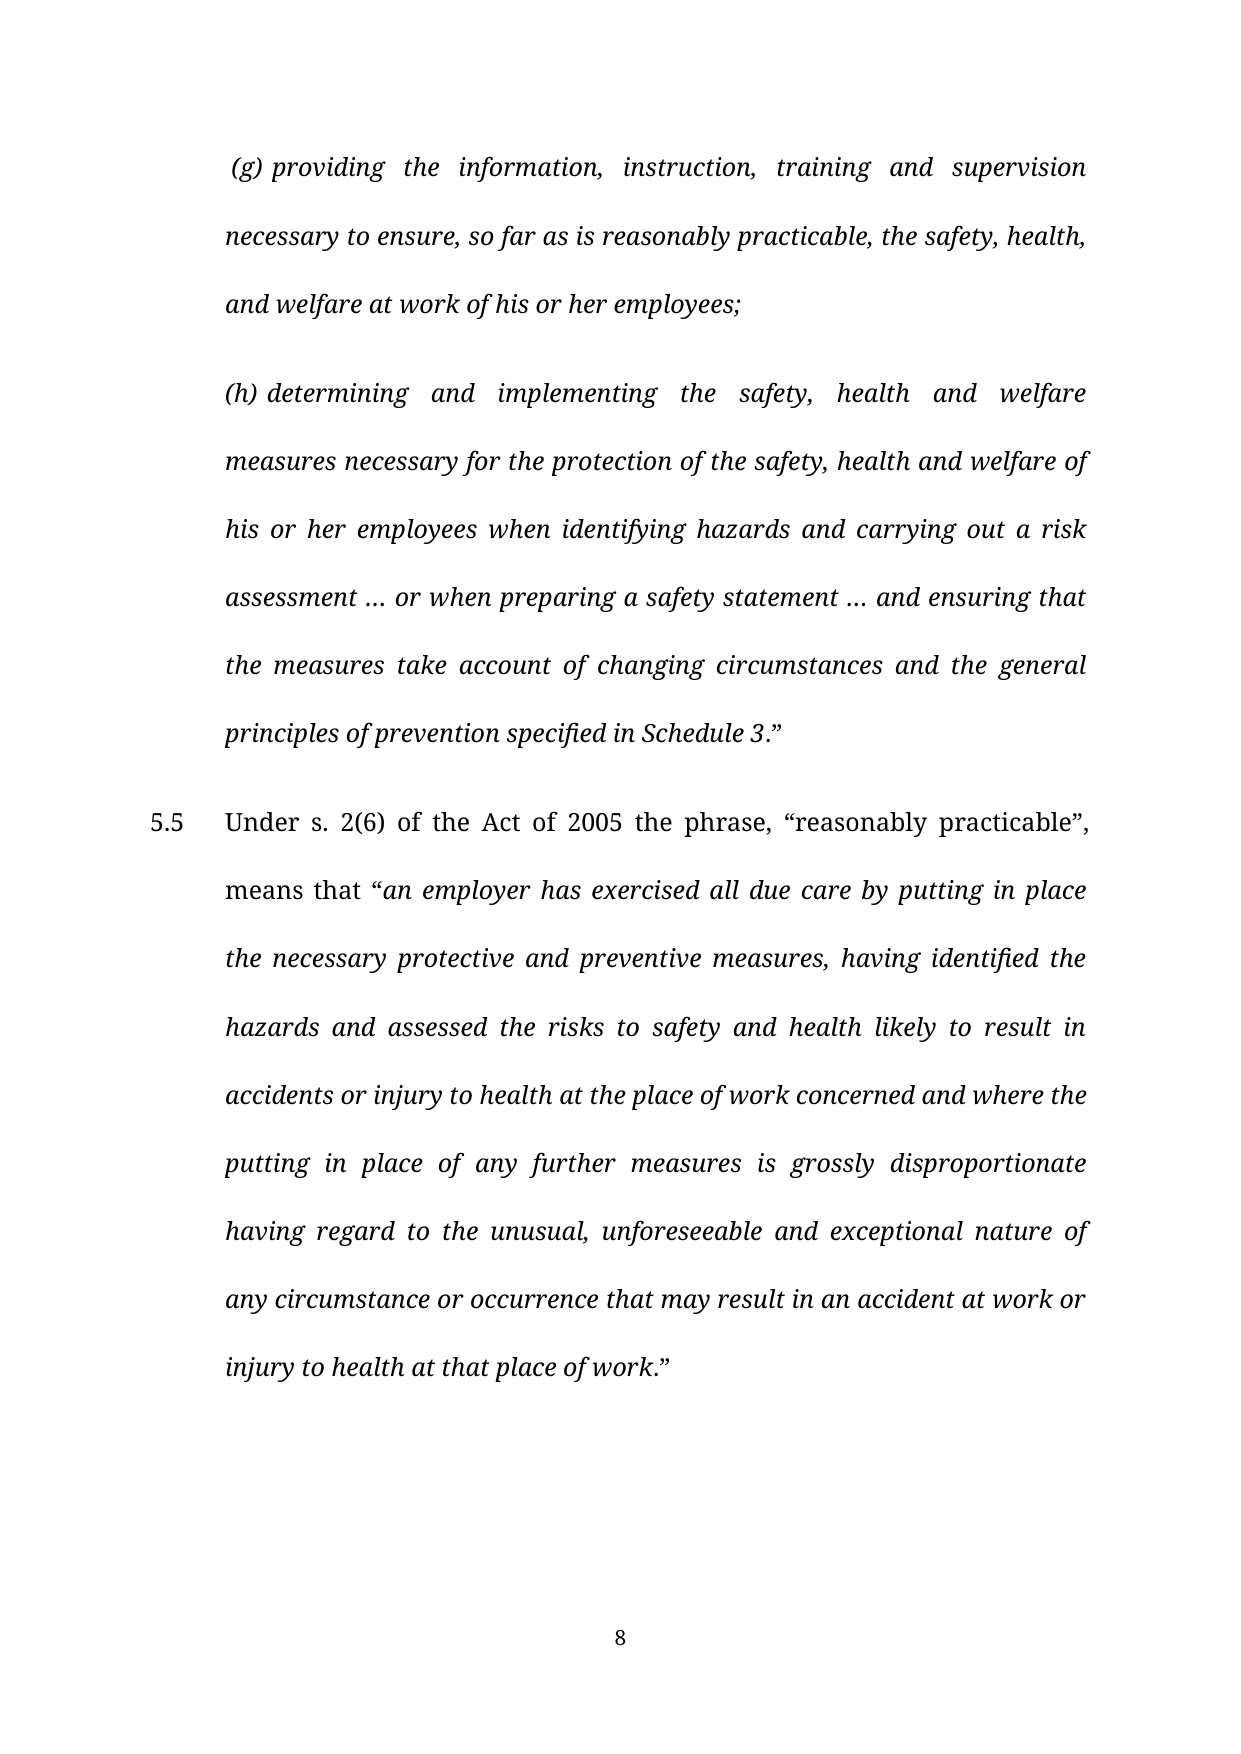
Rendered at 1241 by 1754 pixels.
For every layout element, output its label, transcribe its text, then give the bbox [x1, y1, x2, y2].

text (h) determining and implementing the safety, health and welfare measures necessary for the protection of the safety, health and welfare of his or her employees when identifying hazards and carrying out a risk assessment … or when preparing a safety statement … and ensuring that the measures take account of changing circumstances and the general principles of prevention specified in Schedule 3.” [225, 375, 1090, 750]
text (g) providing the information, instruction, training and supervision necessary to ensure, so far as is reasonably practicable, the safety, health, and welfare at work of his or her employees; [225, 150, 1090, 320]
text 5.5 Under s. 2(6) of the Act of 2005 the phrase, “reasonably practicable”, means that “an employer has exercised all due care by putting in place the necessary protective and preventive measures, having identified the hazards and assessed the risks to safety and health likely to result in accidents or injury to health at the place of work concerned and where the putting in place of any further measures is grossly disproportionate having regard to the unusual, unforeseeable and exceptional nature of any circumstance or occurrence that may result in an accident at work or injury to health at that place of work.” [150, 805, 1090, 1384]
